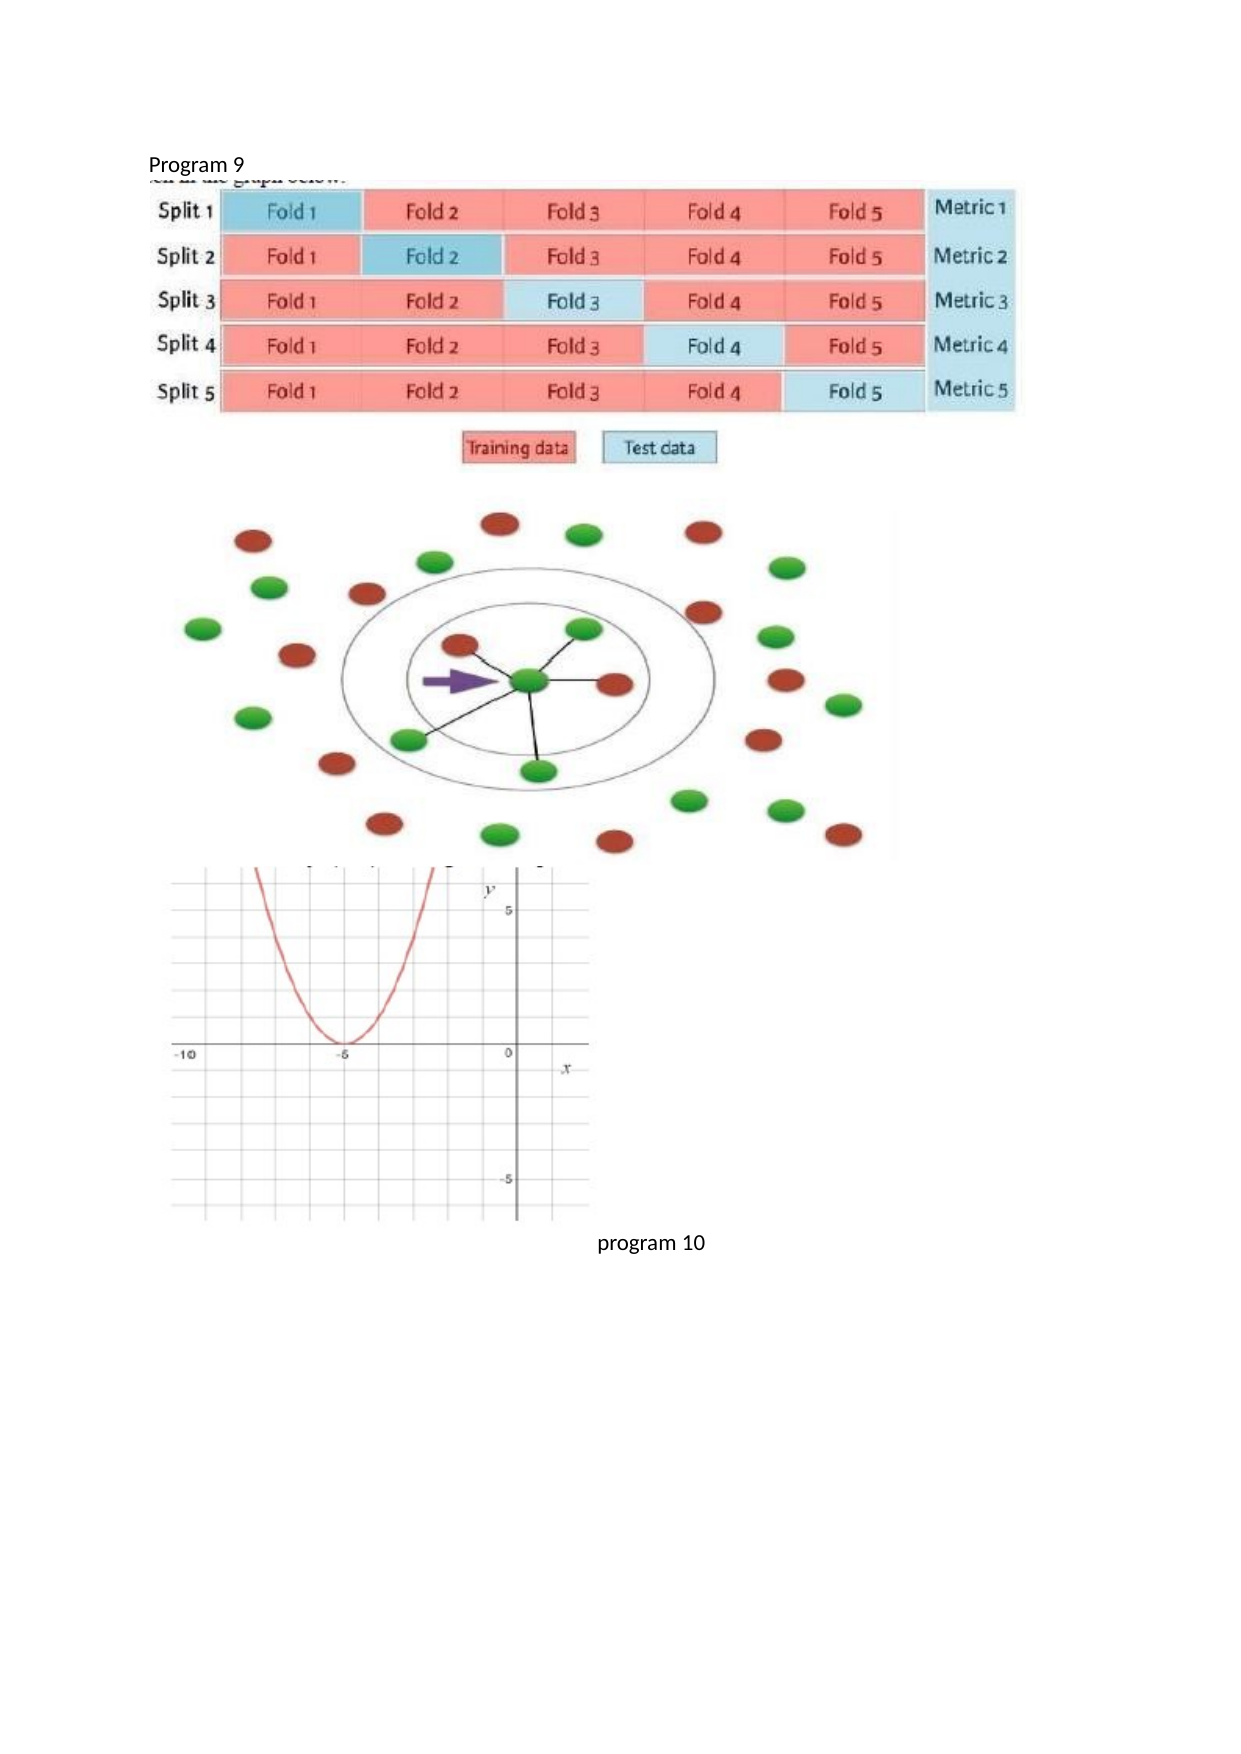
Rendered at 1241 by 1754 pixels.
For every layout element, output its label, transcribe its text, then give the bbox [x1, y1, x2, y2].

text Program 9 [148, 150, 876, 178]
picture [150, 474, 912, 865]
picture [150, 180, 1035, 473]
picture [150, 866, 597, 1246]
